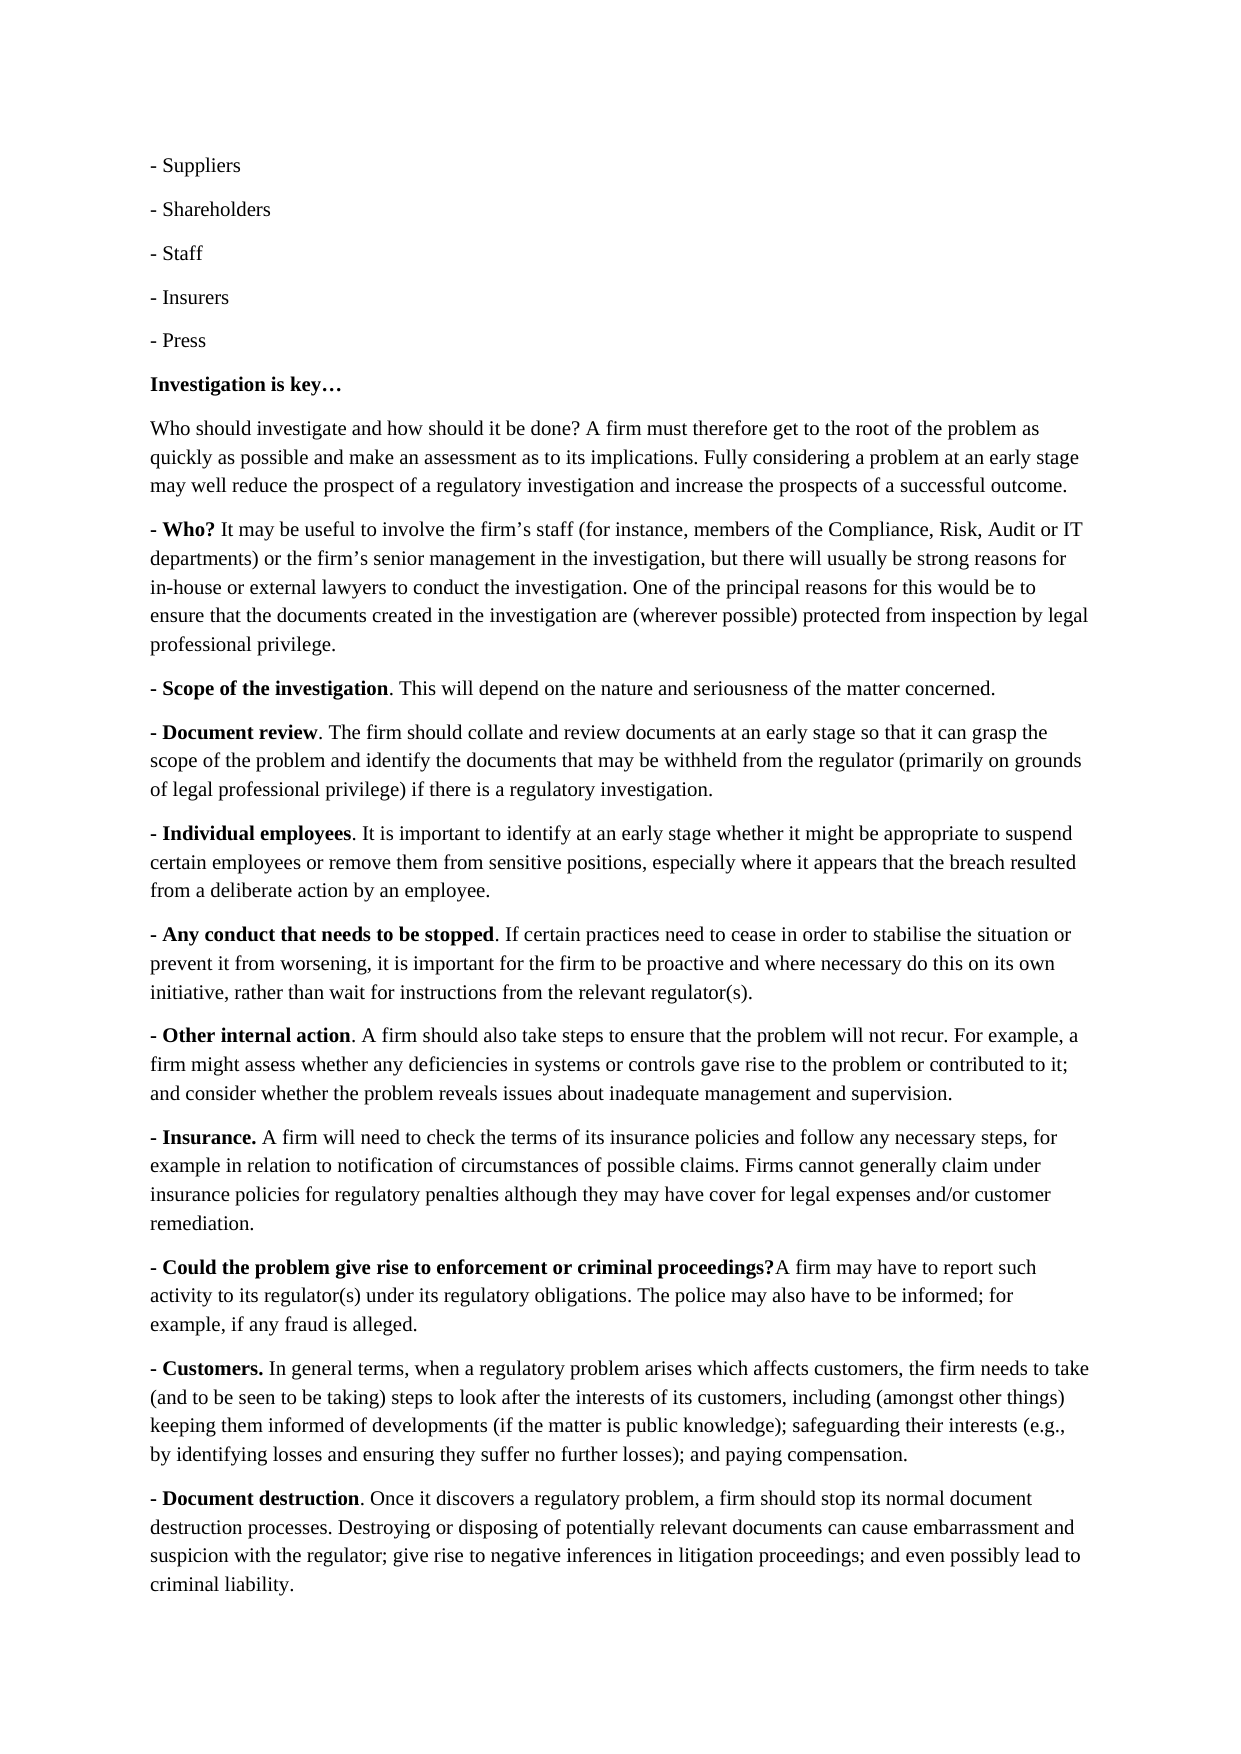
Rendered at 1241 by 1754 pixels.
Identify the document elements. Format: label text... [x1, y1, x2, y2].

text - Staff [150, 237, 1090, 266]
text - Customers. In general terms, when a regulatory problem arises which affects customers, the firm needs to take (and to be seen to be taking) steps to look after the interests of its customers, including (amongst other things) keeping them informed of developments (if the matter is public knowledge); safeguarding their interests (e.g., by identifying losses and ensuring they suffer no further losses); and paying compensation. [150, 1352, 1090, 1467]
text - Document destruction. Once it discovers a regulatory problem, a firm should stop its normal document destruction processes. Destroying or disposing of potentially relevant documents can cause embarrassment and suspicion with the regulator; give rise to negative inferences in litigation proceedings; and even possibly lead to criminal liability. [150, 1482, 1090, 1597]
text - Scope of the investigation. This will depend on the nature and seriousness of the matter concerned. [150, 672, 1090, 701]
text - Insurance. A firm will need to check the terms of its insurance policies and follow any necessary steps, for example in relation to notification of circumstances of possible claims. Firms cannot generally claim under insurance policies for regulatory penalties although they may have cover for legal expenses and/or customer remediation. [150, 1121, 1090, 1236]
text - Document review. The firm should collate and review documents at an early stage so that it can grasp the scope of the problem and identify the documents that may be withheld from the regulator (primarily on grounds of legal professional privilege) if there is a regulatory investigation. [150, 716, 1090, 802]
text - Shareholders [150, 194, 1090, 222]
text - Who? It may be useful to involve the firm’s staff (for instance, members of the Compliance, Risk, Audit or IT departments) or the firm’s senior management in the investigation, but there will usually be strong reasons for in-house or external lawyers to conduct the investigation. One of the principal reasons for this would be to ensure that the documents created in the investigation are (wherever possible) protected from inspection by legal professional privilege. [150, 514, 1090, 657]
text - Other internal action. A firm should also take steps to ensure that the problem will not recur. For example, a firm might assess whether any deficiencies in systems or controls gave rise to the problem or contributed to it; and consider whether the problem reveals issues about inadequate management and supervision. [150, 1020, 1090, 1106]
text - Press [150, 325, 1090, 354]
text - Any conduct that needs to be stopped. If certain practices need to cease in order to stabilise the situation or prevent it from worsening, it is important for the firm to be proactive and where necessary do this on its own initiative, rather than wait for instructions from the relevant regulator(s). [150, 919, 1090, 1005]
text Investigation is key… [150, 369, 1090, 397]
text - Individual employees. It is important to identify at an early stage whether it might be appropriate to suspend certain employees or remove them from sensitive positions, especially where it appears that the breach resulted from a deliberate action by an employee. [150, 817, 1090, 904]
text - Could the problem give rise to enforcement or criminal proceedings?A firm may have to report such activity to its regulator(s) under its regulatory obligations. The police may also have to be informed; for example, if any fraud is alleged. [150, 1251, 1090, 1337]
text Who should investigate and how should it be done? A firm must therefore get to the root of the problem as quickly as possible and make an assessment as to its implications. Fully considering a problem at an early stage may well reduce the prospect of a regulatory investigation and increase the prospects of a successful outcome. [150, 412, 1090, 499]
text - Insurers [150, 281, 1090, 310]
text - Suppliers [150, 150, 1090, 179]
